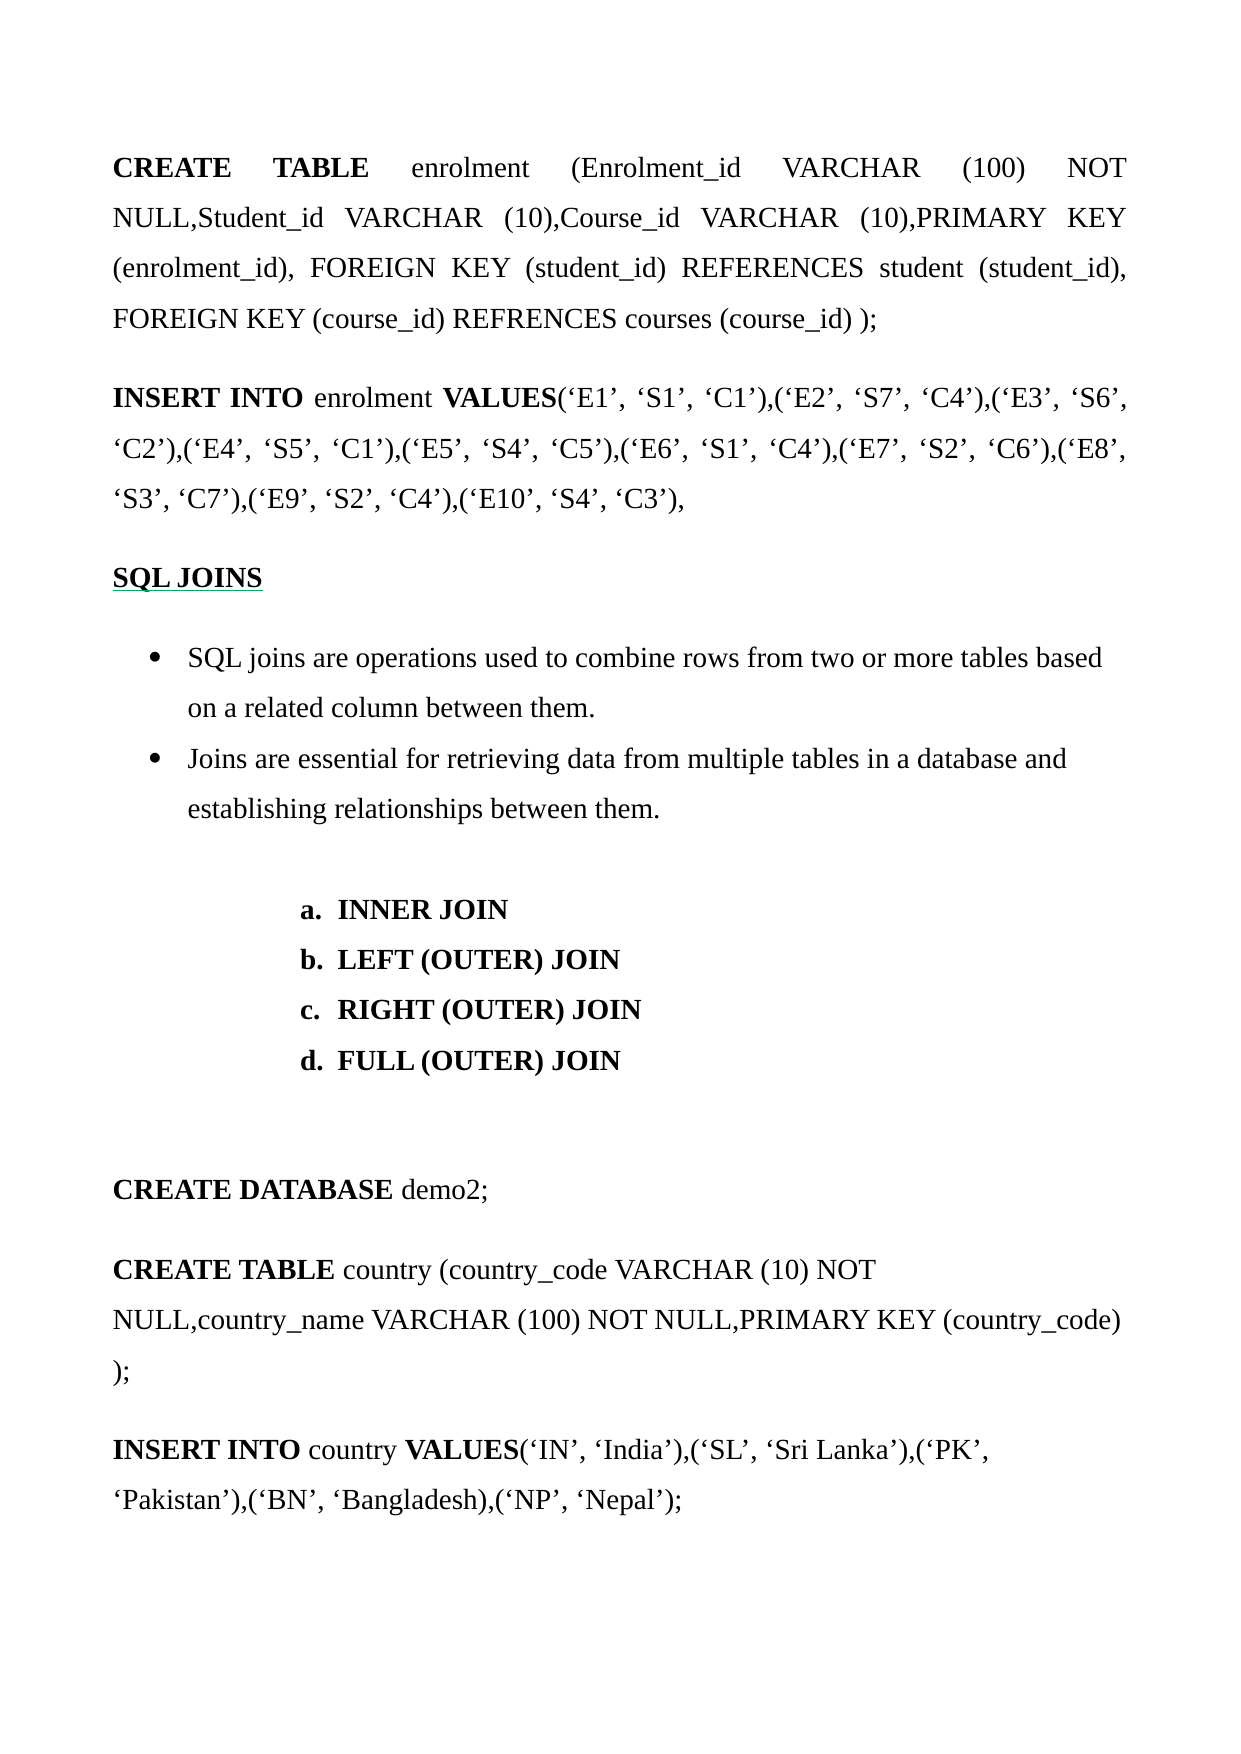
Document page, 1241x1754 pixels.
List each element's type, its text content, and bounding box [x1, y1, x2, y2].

text SQL JOINS [112, 561, 1128, 594]
text CREATE DATABASE demo2; [112, 1172, 1128, 1206]
list SQL joins are operations used to combine rows from two or more tables based on a related column between them. [150, 640, 1128, 724]
text CREATE TABLE country (country_code VARCHAR (10) NOT NULL,country_name VARCHAR (100) NOT NULL,PRIMARY KEY (country_code) ); [112, 1252, 1128, 1386]
list LEFT (OUTER) JOIN [300, 942, 1128, 976]
list FULL (OUTER) JOIN [300, 1043, 1128, 1076]
text CREATE TABLE enrolment (Enrolment_id VARCHAR (100) NOT NULL,Student_id VARCHAR (10),Course_id VARCHAR (10),PRIMARY KEY (enrolment_id), FOREIGN KEY (student_id) REFERENCES student (student_id), FOREIGN KEY (course_id) REFRENCES courses (course_id) ); [112, 150, 1128, 334]
list RIGHT (OUTER) JOIN [300, 992, 1128, 1026]
list Joins are essential for retrieving data from multiple tables in a database and establishing relationships between them. [150, 741, 1128, 825]
text INSERT INTO country VALUES(‘IN’, ‘India’),(‘SL’, ‘Sri Lanka’),(‘PK’, ‘Pakistan’),(‘BN’, ‘Bangladesh),(‘NP’, ‘Nepal’); [112, 1432, 1128, 1516]
list INNER JOIN [300, 892, 1128, 925]
text INSERT INTO enrolment VALUES(‘E1’, ‘S1’, ‘C1’),(‘E2’, ‘S7’, ‘C4’),(‘E3’, ‘S6’, ‘C2’),(‘E4’, ‘S5’, ‘C1’),(‘E5’, ‘S4’, ‘C5’),(‘E6’, ‘S1’, ‘C4’),(‘E7’, ‘S2’, ‘C6’),(‘E8’, ‘S3’, ‘C7’),(‘E9’, ‘S2’, ‘C4’),(‘E10’, ‘S4’, ‘C3’), [112, 380, 1128, 514]
